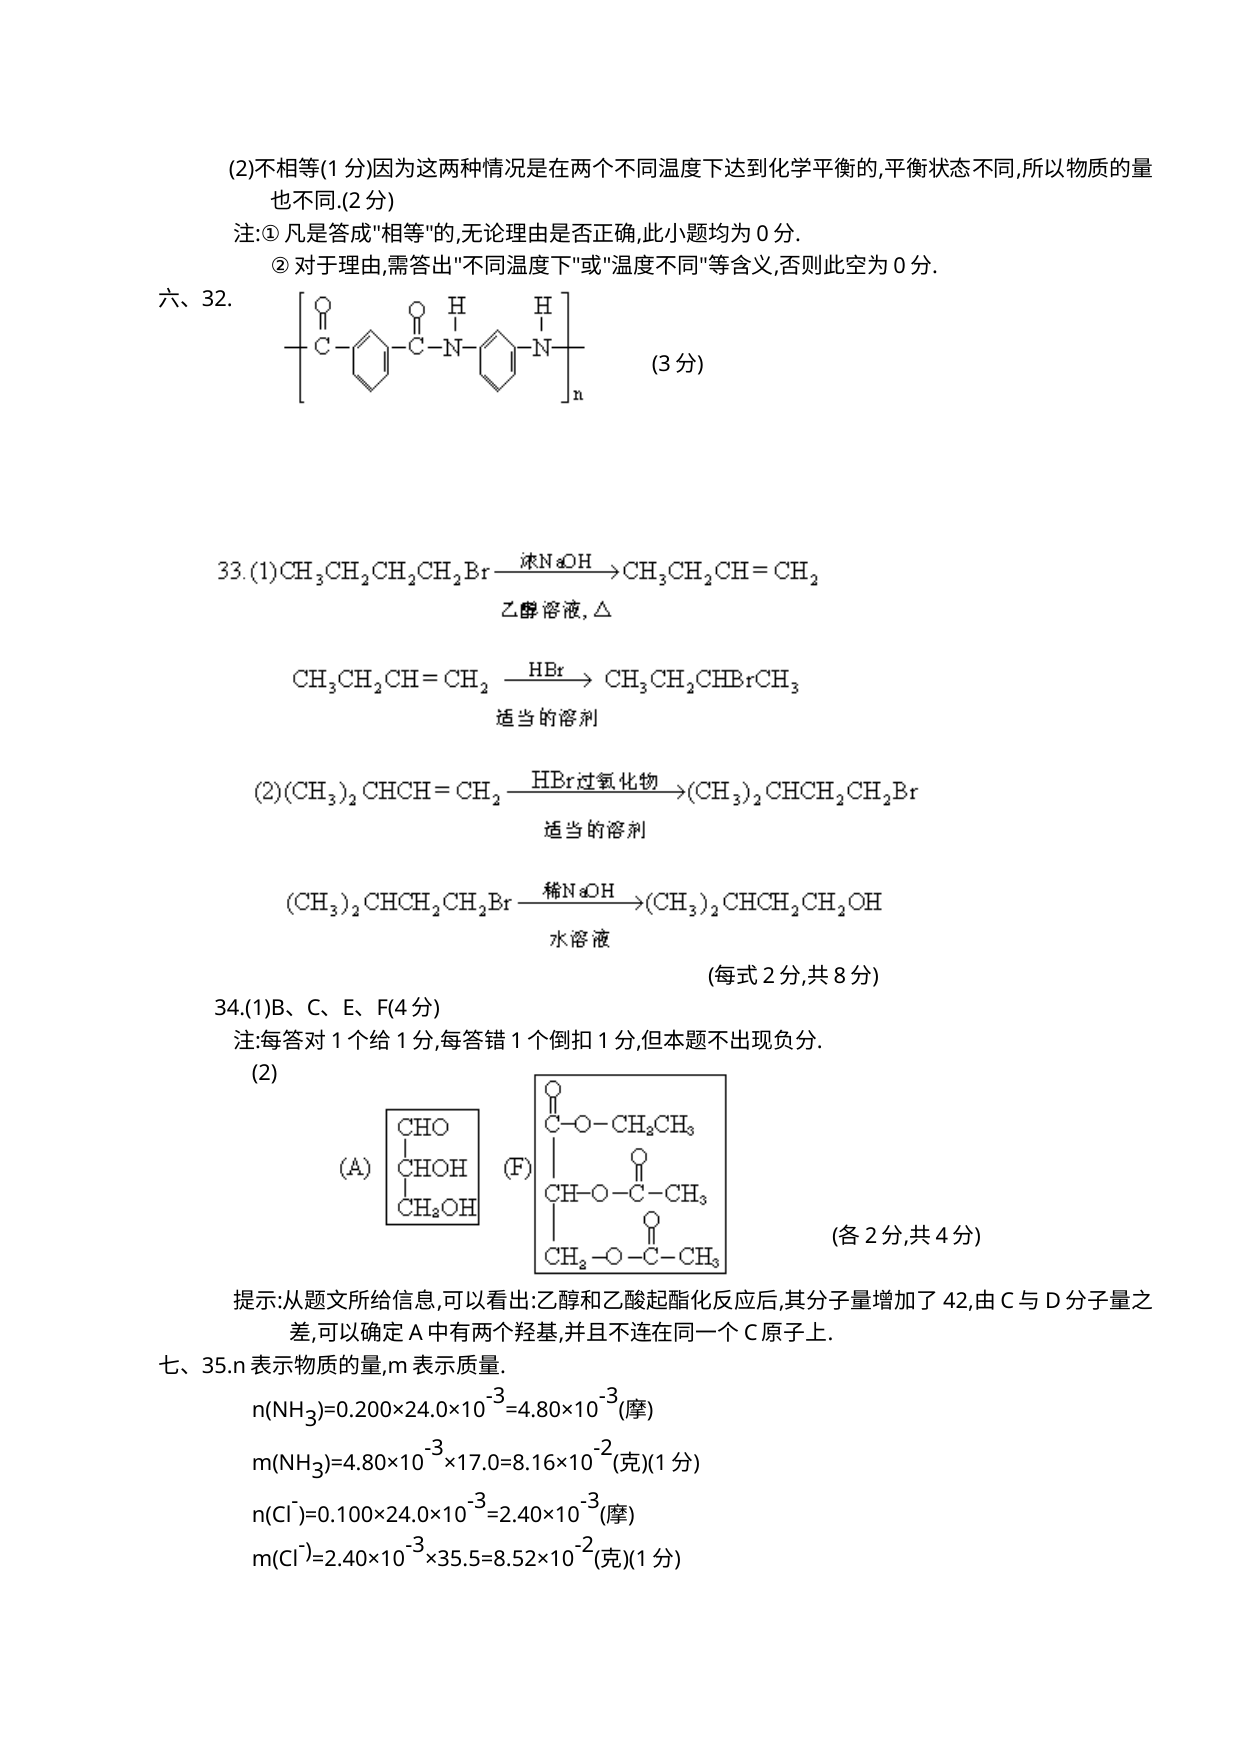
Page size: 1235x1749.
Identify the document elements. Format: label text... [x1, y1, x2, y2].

text 六、32. [158, 280, 1154, 312]
text 七、35.n表示物质的量,m表示质量. [158, 1347, 1154, 1380]
text 注:每答对1个给1分,每答错1个倒扣1分,但本题不出现负分. [158, 1022, 1154, 1055]
text m(Cl-)=2.40×10-3×35.5=8.52×10-2(克)(1分) [158, 1529, 1154, 1573]
text n(Cl-)=0.100×24.0×10-3=2.40×10-3(摩) [158, 1485, 1154, 1529]
text (每式2分,共8分) [158, 957, 1154, 990]
text n(NH3)=0.200×24.0×10-3=4.80×10-3(摩) [158, 1380, 1154, 1432]
text (2) [158, 1055, 1154, 1087]
picture [284, 286, 587, 406]
text 提示:从题文所给信息,可以看出:乙醇和乙酸起酯化反应后,其分子量增加了42,由C与D分子量之差,可以确定A中有两个羟基,并且不连在同一个C原子上. [233, 1282, 1154, 1347]
text ②对于理由,需答出"不同温度下"或"温度不同"等含义,否则此空为0分. [270, 247, 1154, 280]
text 34.(1)B、C、E、F(4分) [158, 990, 1154, 1022]
text 注:①凡是答成"相等"的,无论理由是否正确,此小题均为0分. [158, 215, 1154, 247]
text (各2分,共4分) [787, 1217, 1154, 1250]
text m(NH3)=4.80×10-3×17.0=8.16×10-2(克)(1分) [158, 1432, 1154, 1485]
text (2)不相等(1分)因为这两种情况是在两个不同温度下达到化学平衡的,平衡状态不同,所以物质的量也不同.(2分) [229, 150, 1154, 215]
picture [214, 515, 923, 957]
text (3分) [645, 345, 1154, 377]
picture [339, 1073, 730, 1273]
